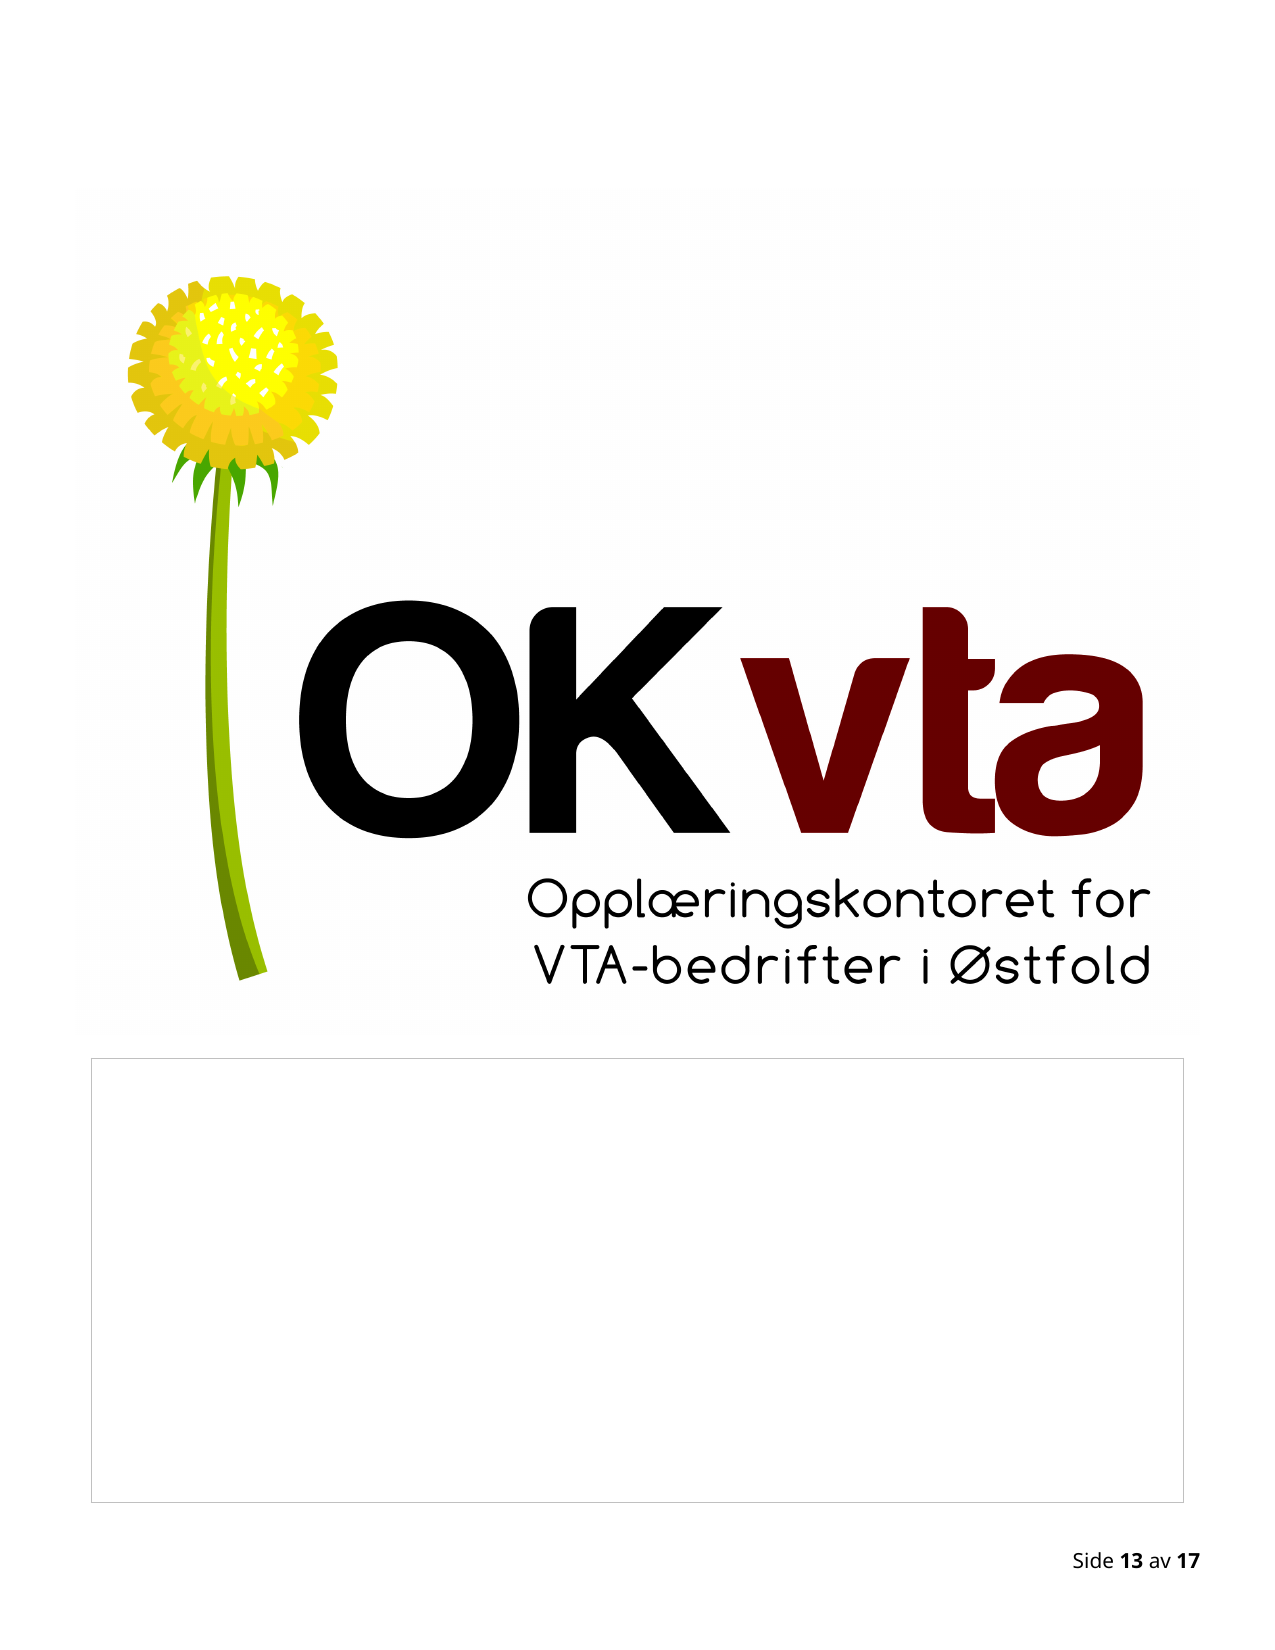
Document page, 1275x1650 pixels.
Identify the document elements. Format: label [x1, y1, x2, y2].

picture [75, 188, 1200, 1035]
table_cell [92, 1059, 1183, 1502]
